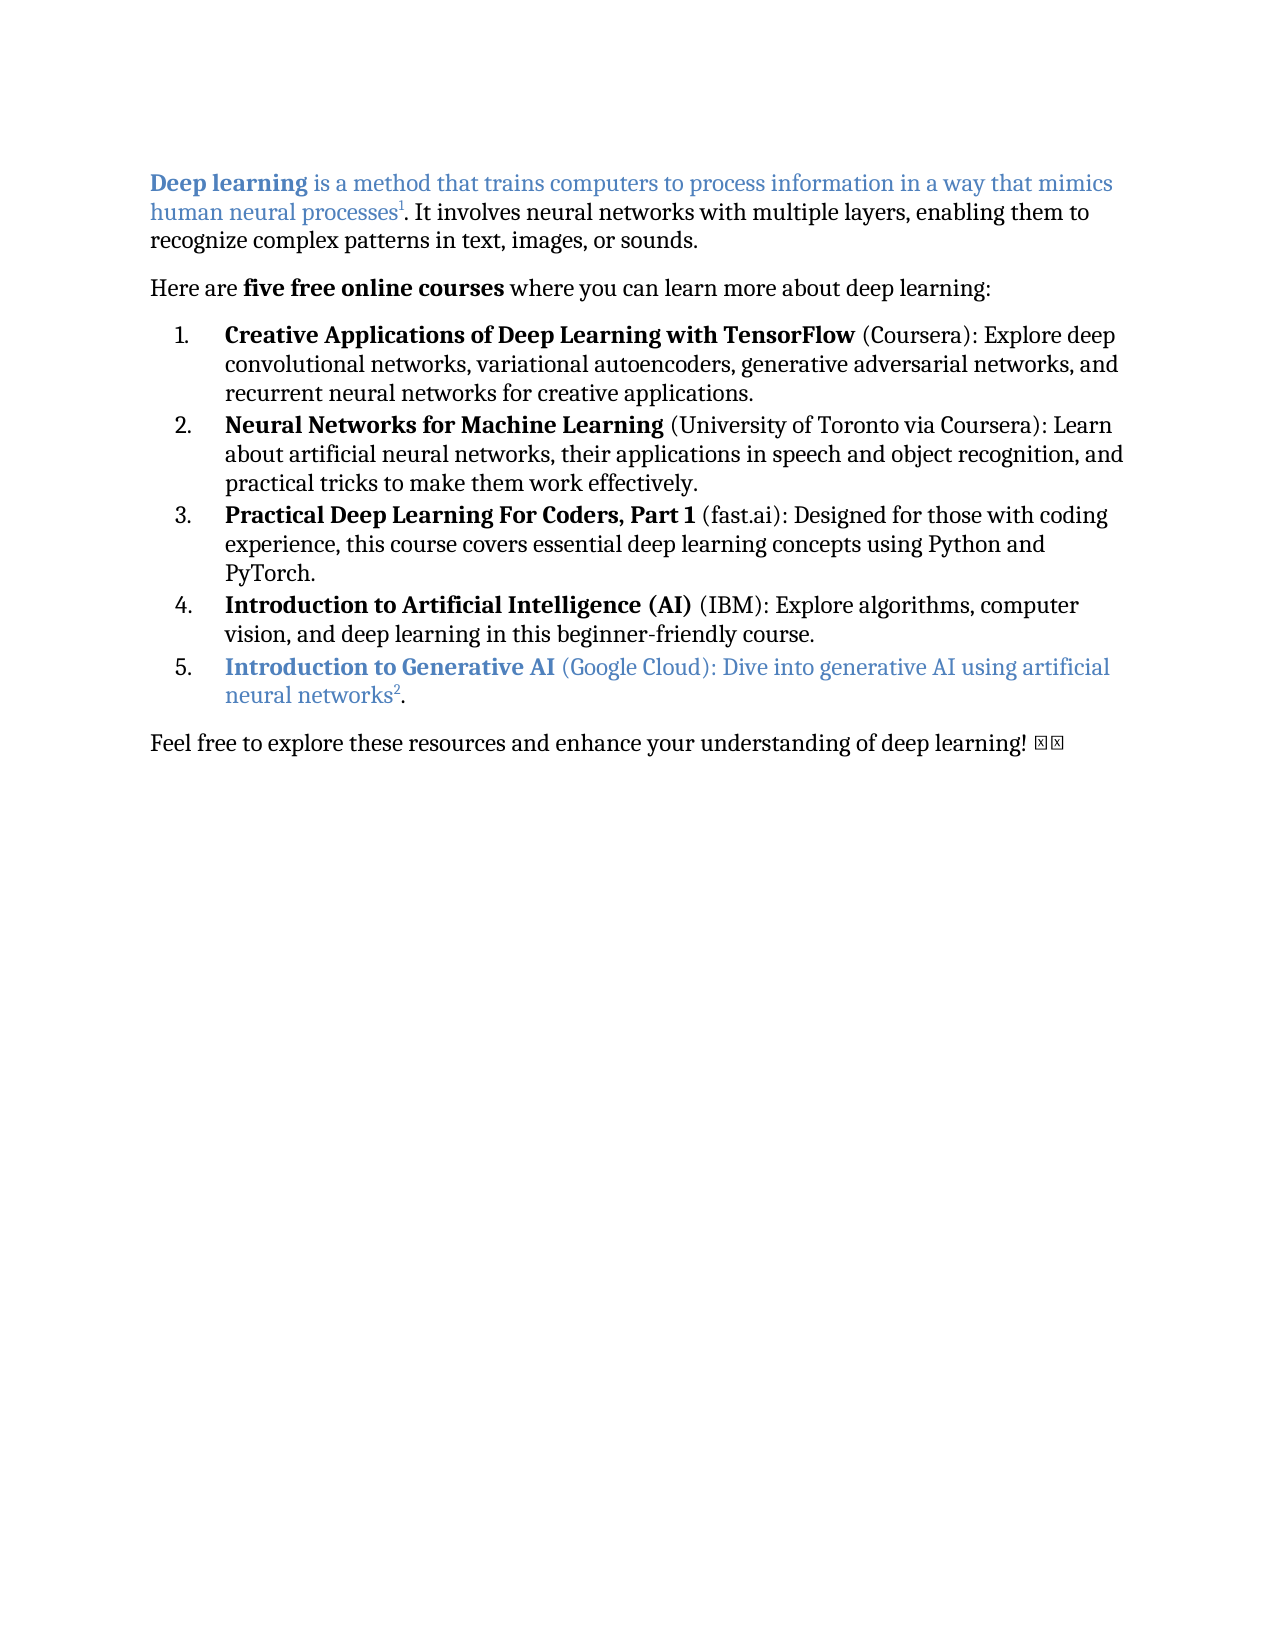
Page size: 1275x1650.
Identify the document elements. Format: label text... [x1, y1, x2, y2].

list Practical Deep Learning For Coders, Part 1 (fast.ai): Designed for those with coding experience, this course covers essential deep learning concepts using Python and PyTorch. [175, 501, 1125, 587]
text Feel free to explore these resources and enhance your understanding of deep learning! 🚀🧠 [150, 729, 1125, 757]
list Neural Networks for Machine Learning (University of Toronto via Coursera): Learn about artificial neural networks, their applications in speech and object recognition, and practical tricks to make them work effectively. [175, 411, 1125, 497]
list Creative Applications of Deep Learning with TensorFlow (Coursera): Explore deep convolutional networks, variational autoencoders, generative adversarial networks, and recurrent neural networks for creative applications. [175, 321, 1125, 407]
text Deep learning is a method that trains computers to process information in a way that mimics human neural processes1. It involves neural networks with multiple layers, enabling them to recognize complex patterns in text, images, or sounds. [150, 169, 1125, 255]
text Here are five free online courses where you can learn more about deep learning: [150, 274, 1125, 302]
list Introduction to Artificial Intelligence (AI) (IBM): Explore algorithms, computer vision, and deep learning in this beginner-friendly course. [175, 591, 1125, 649]
list Introduction to Generative AI (Google Cloud): Dive into generative AI using artificial neural networks2. [175, 652, 1125, 710]
